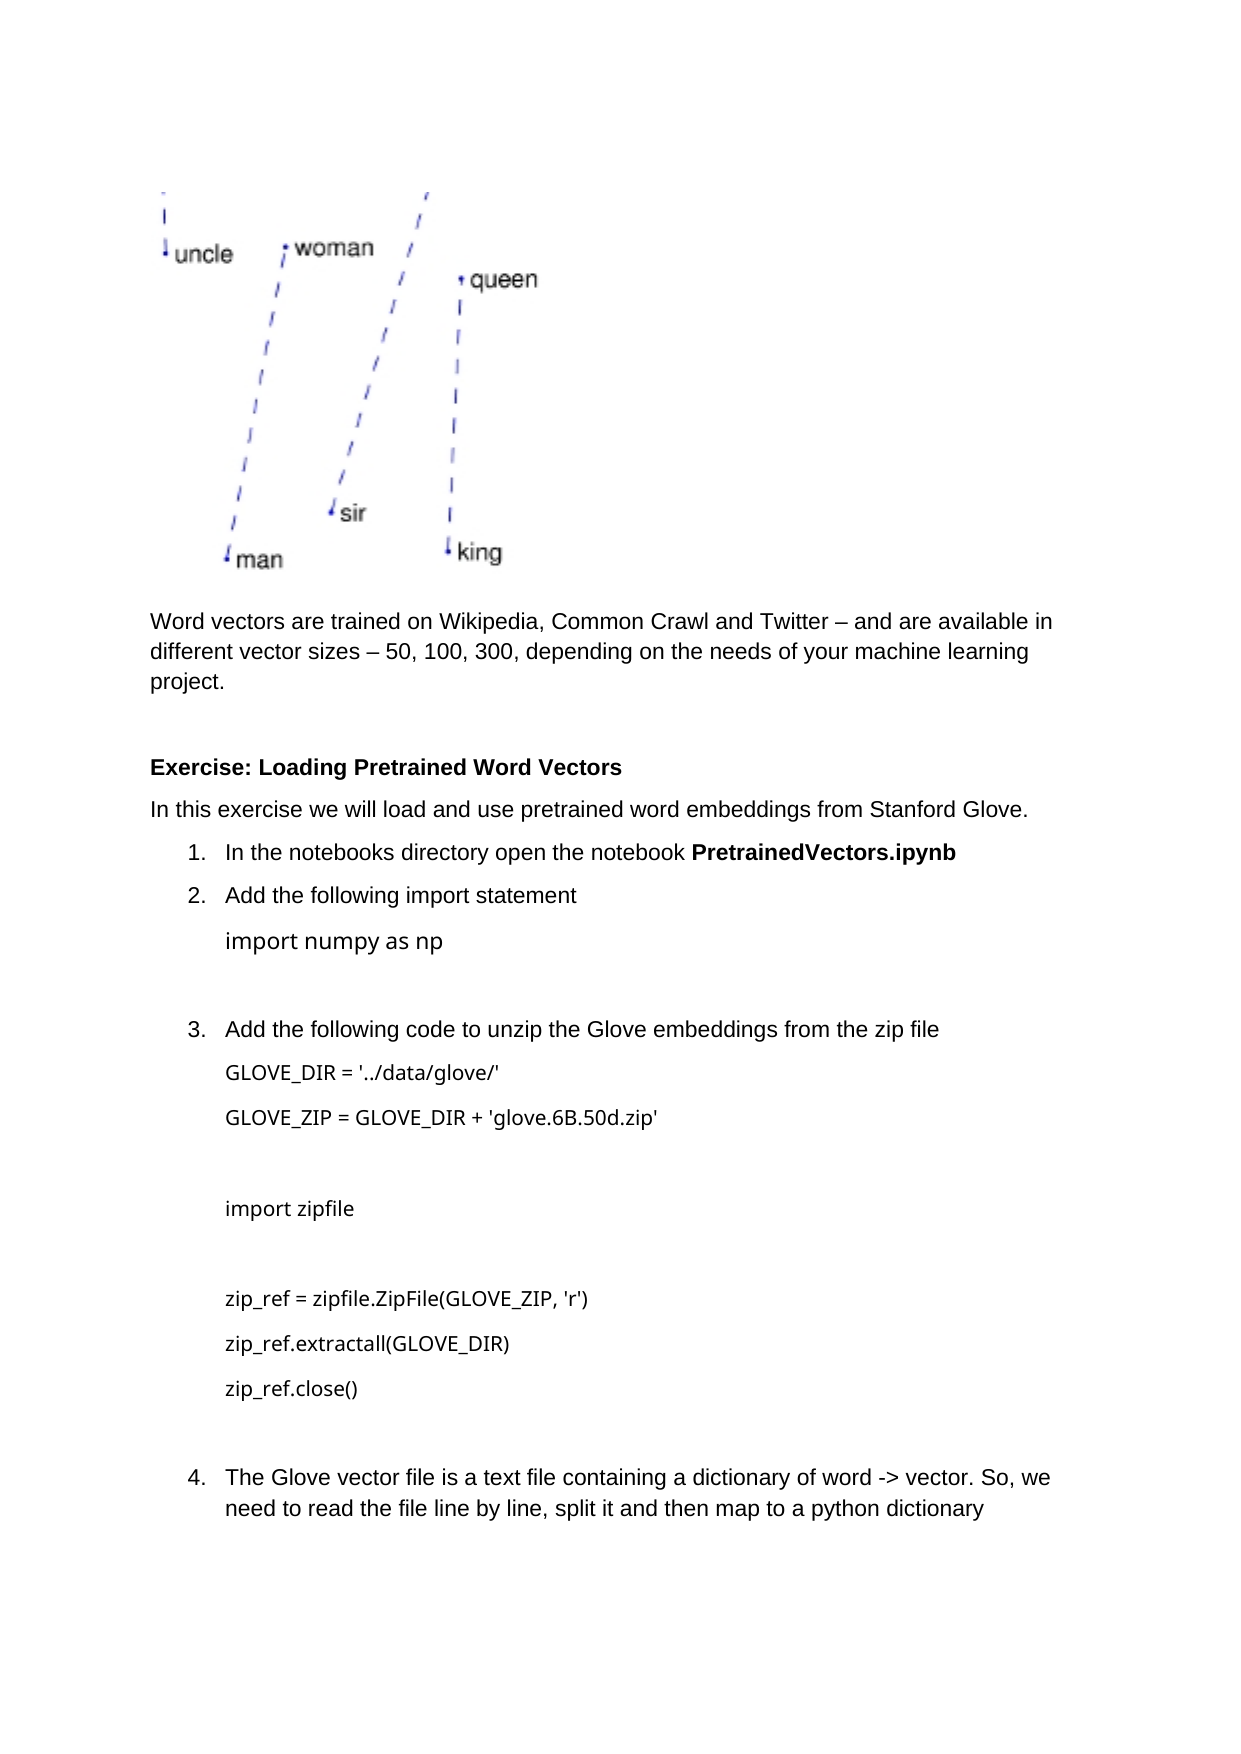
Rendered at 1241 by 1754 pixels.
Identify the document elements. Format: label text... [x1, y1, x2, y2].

text zip_ref.extractall(GLOVE_DIR) [225, 1329, 1090, 1357]
text import zipfile [225, 1194, 1090, 1222]
text zip_ref.close() [225, 1374, 1090, 1403]
text import numpy as np [225, 924, 1090, 956]
list Add the following import statement [187, 882, 1090, 908]
list Add the following code to unzip the Glove embeddings from the zip file [187, 1016, 1090, 1042]
text Word vectors are trained on Wikipedia, Common Crawl and Twitter – and are available in different vector sizes – 50, 100, 300, depending on the needs of your machine learning project. [150, 608, 1090, 695]
picture [150, 192, 549, 592]
list The Glove vector file is a text file containing a dictionary of word -> vector. So, we need to read the file line by line, split it and then map to a python dictionary [187, 1464, 1090, 1521]
text zip_ref = zipfile.ZipFile(GLOVE_ZIP, 'r') [225, 1284, 1090, 1312]
text In this exercise we will load and use pretrained word embeddings from Stanford Glove. [150, 796, 1090, 823]
text GLOVE_ZIP = GLOVE_DIR + 'glove.6B.50d.zip' [225, 1103, 1090, 1132]
list In the notebooks directory open the notebook PretrainedVectors.ipynb [187, 839, 1090, 866]
text Exercise: Loading Pretrained Word Vectors [150, 754, 1090, 780]
text GLOVE_DIR = '../data/glove/' [225, 1058, 1090, 1087]
